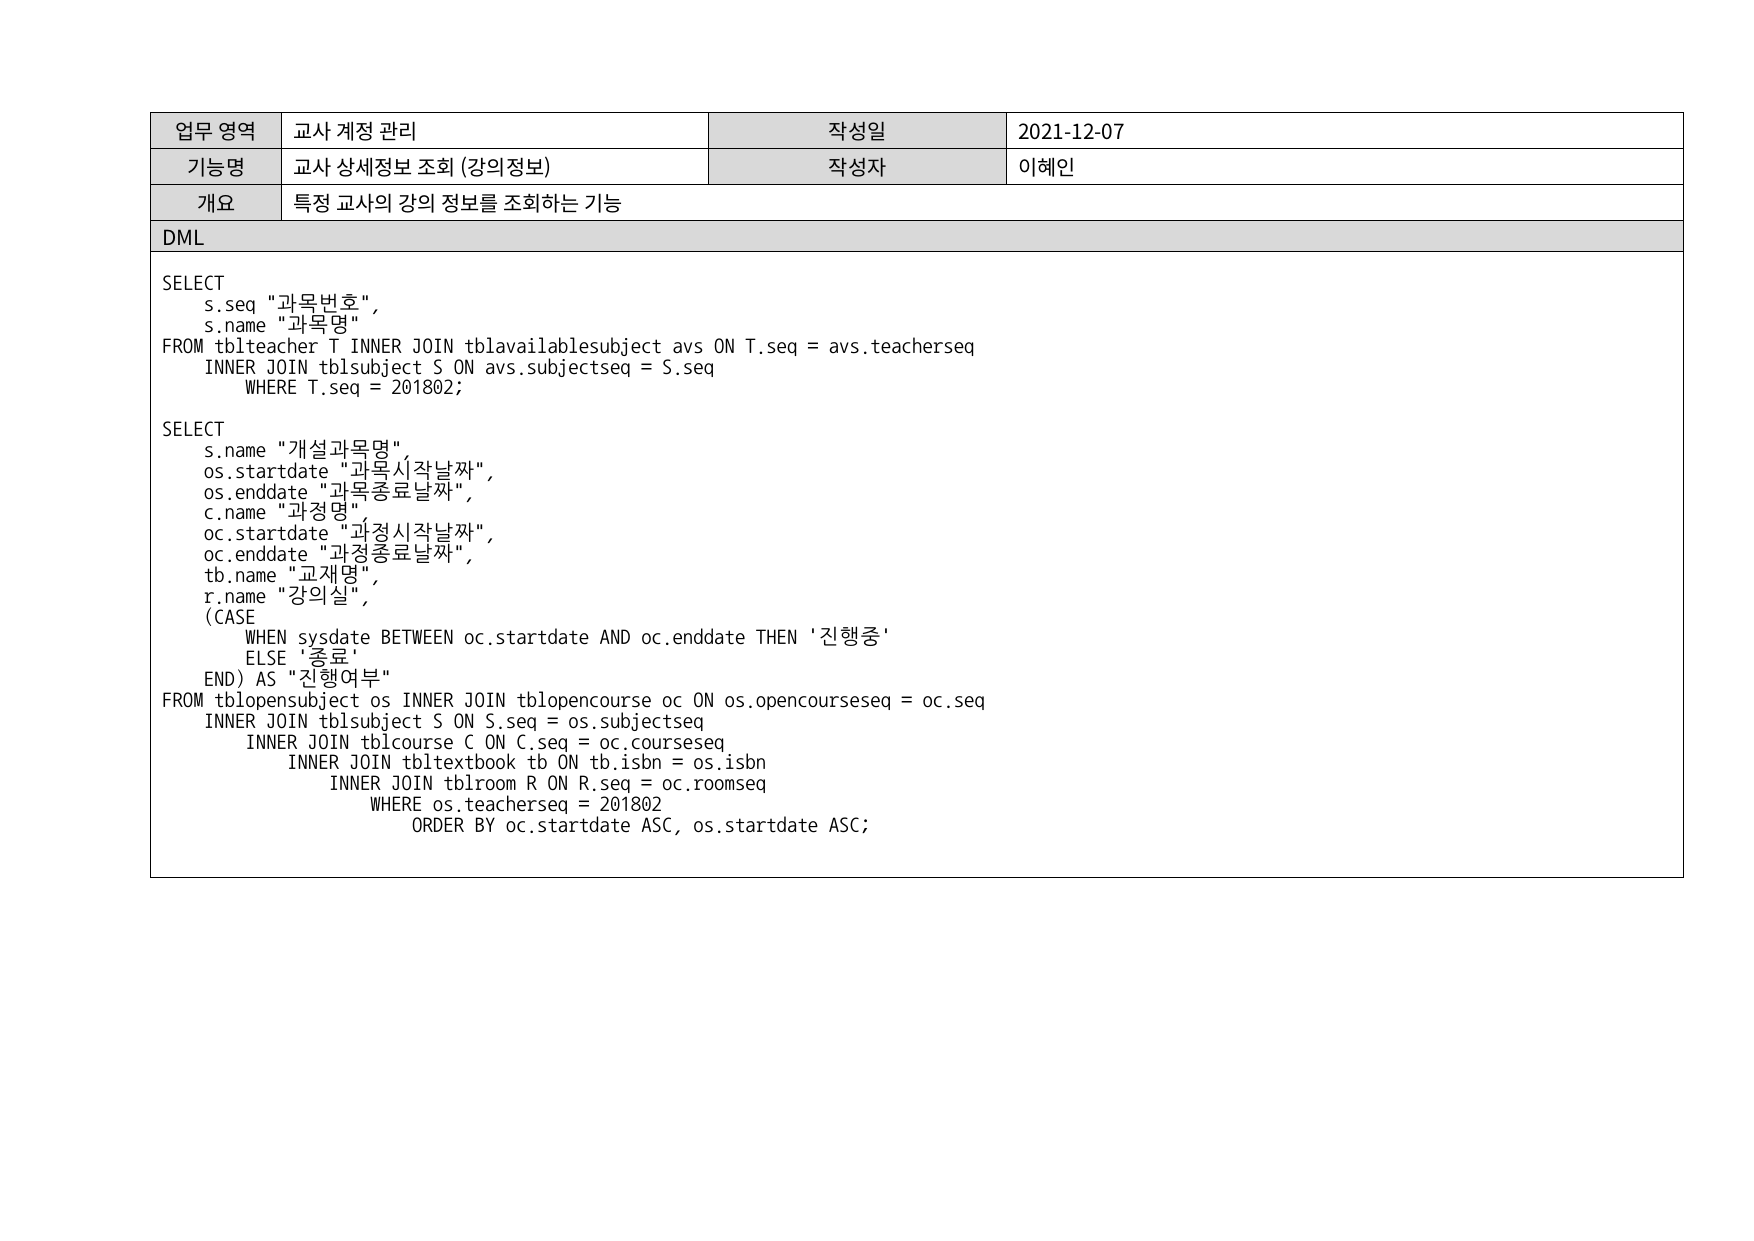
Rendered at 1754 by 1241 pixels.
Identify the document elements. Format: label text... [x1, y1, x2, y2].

table_header 작성일 [709, 113, 1006, 148]
table_header 교사 계정 관리 [282, 113, 708, 148]
table_cell 개요 [151, 185, 281, 220]
table_cell 작성자 [709, 149, 1006, 184]
table_cell 특정 교사의 강의 정보를 조회하는 기능 [282, 185, 1683, 220]
table_cell SELECT s.seq "과목번호", s.name "과목명" FROM tblteacher T INNER JOIN tblavailablesubject avs ON T.seq = avs.teacherseq INNER JOIN tblsubject S ON avs.subjectseq = S.seq WHERE T.seq = 201802; SELECT s.name "개설과목명", os.startdate "과목시작날짜", os.enddate "과목종료날짜", c.name "과정명", oc.startdate "과정시작날짜", oc.enddate "과정종료날짜", tb.name "교재명", r.name "강의실", (CASE WHEN sysdate BETWEEN oc.startdate AND oc.enddate THEN '진행중' ELSE '종료' END) AS "진행여부" FROM tblopensubject os INNER JOIN tblopencourse oc ON os.opencourseseq = oc.seq INNER JOIN tblsubject S ON S.seq = os.subjectseq INNER JOIN tblcourse C ON C.seq = oc.courseseq INNER JOIN tbltextbook tb ON tb.isbn = os.isbn INNER JOIN tblroom R ON R.seq = oc.roomseq WHERE os.teacherseq = 201802 ORDER BY oc.startdate ASC, os.startdate ASC; [151, 252, 1683, 877]
table_header 2021-12-07 [1007, 113, 1683, 148]
table_cell 기능명 [151, 149, 281, 184]
table_cell 교사 상세정보 조회 (강의정보) [282, 149, 708, 184]
table_cell 이혜인 [1007, 149, 1683, 184]
table_cell DML [151, 221, 1683, 251]
table_header 업무 영역 [151, 113, 281, 148]
